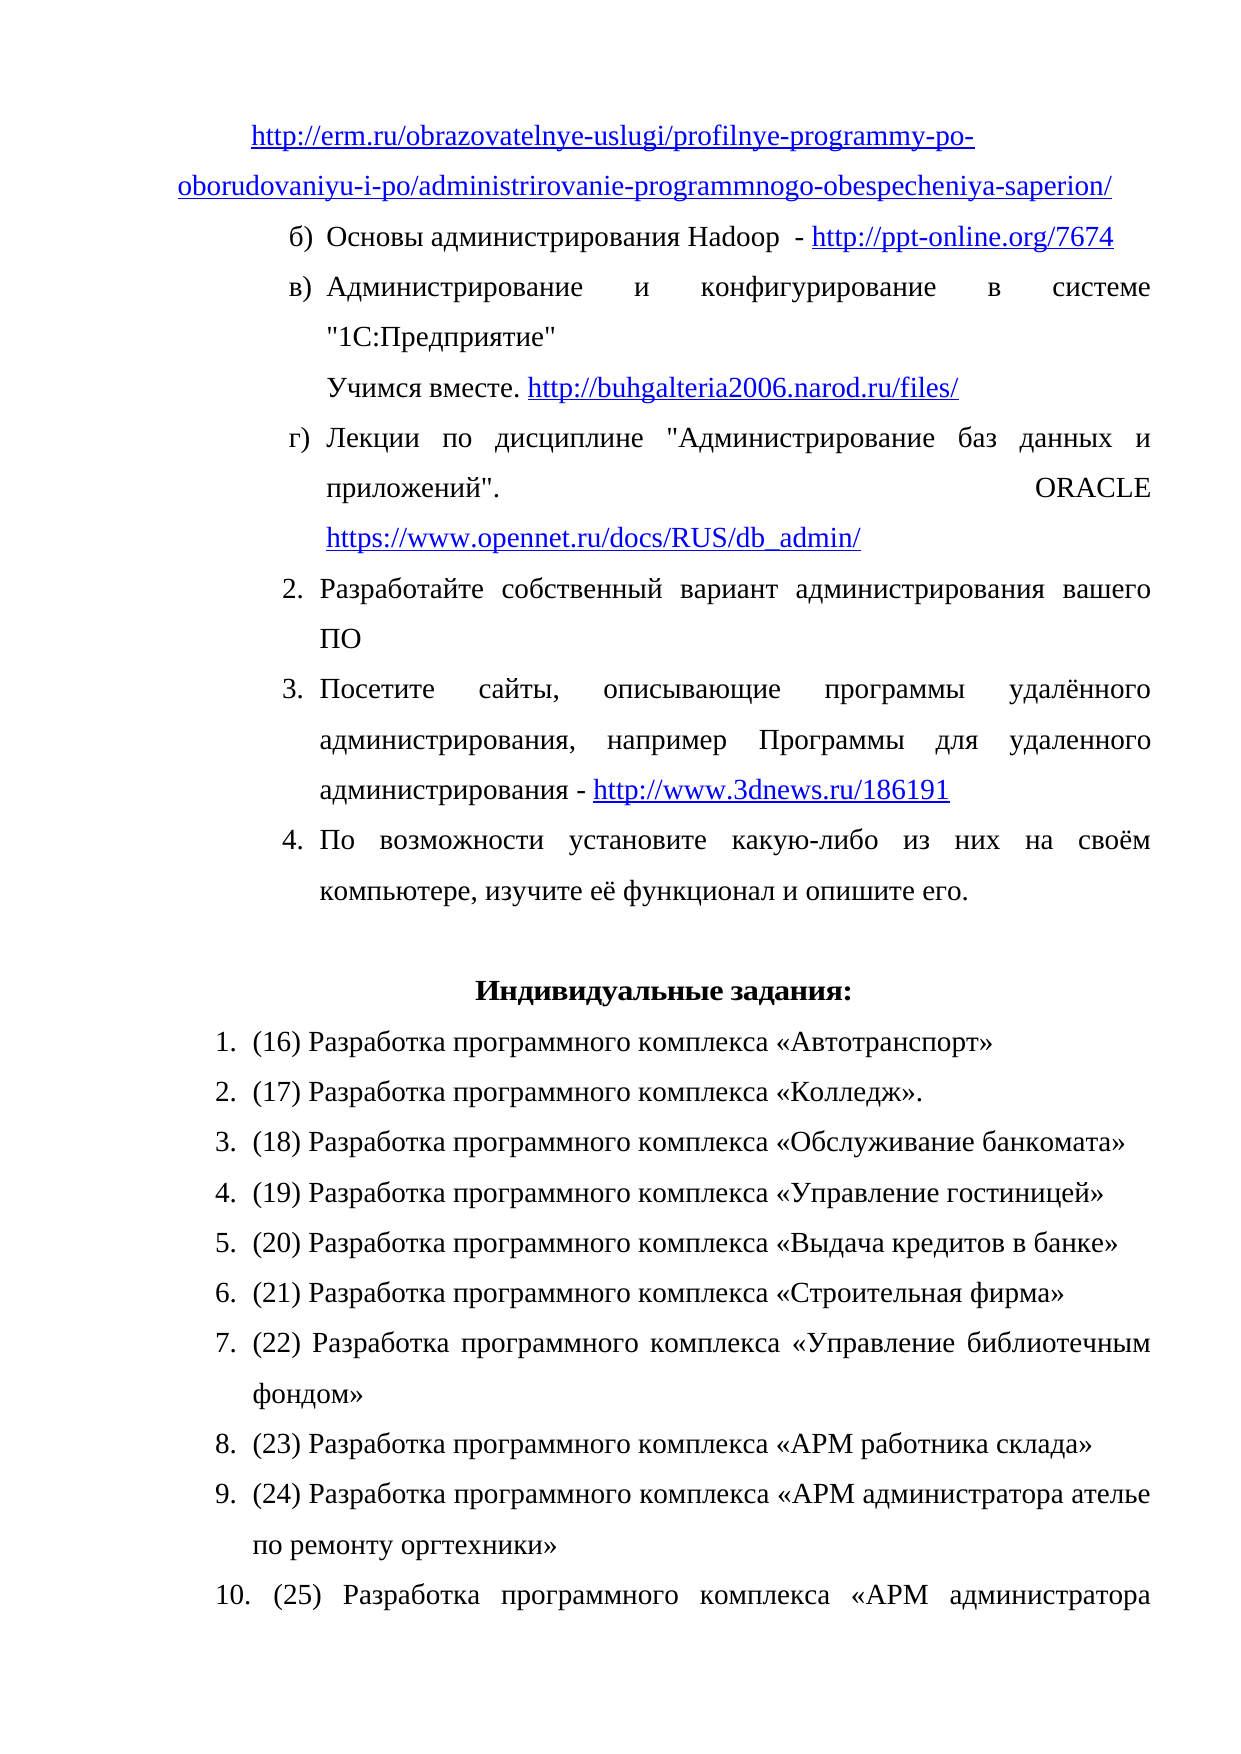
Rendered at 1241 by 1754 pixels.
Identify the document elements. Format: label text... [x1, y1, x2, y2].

list (17) Разработка программного комплекса «Колледж». [215, 1074, 1152, 1108]
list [215, 1577, 1152, 1611]
text Индивидуальные задания: [177, 973, 1152, 1007]
list (18) Разработка программного комплекса «Обслуживание банкомата» [215, 1124, 1152, 1158]
list Разработайте собственный вариант администрирования вашего ПО [282, 571, 1152, 655]
list Администрирование и конфигурирование в системе "1С:Предприятие" Учимся вместе. http://buhgalteria2006.narod.ru/files/ [288, 269, 1152, 403]
list По возможности установите какую-либо из них на своём компьютере, изучите её функционал и опишите его. [282, 822, 1152, 906]
list (24) Разработка программного комплекса «АРМ администратора ателье по ремонту оргтехники» [215, 1477, 1152, 1560]
list (23) Разработка программного комплекса «АРМ работника склада» [215, 1426, 1152, 1460]
list (20) Разработка программного комплекса «Выдача кредитов в банке» [215, 1225, 1152, 1258]
list (19) Разработка программного комплекса «Управление гостиницей» [215, 1175, 1152, 1208]
list Основы администрирования Hadoop - http://ppt-online.org/7674 [288, 219, 1152, 252]
list Лекции по дисциплине "Администрирование баз данных и приложений". ORACLE https://www.opennet.ru/docs/RUS/db_admin/ [288, 420, 1152, 554]
list (21) Разработка программного комплекса «Строительная фирма» [215, 1275, 1152, 1309]
list (16) Разработка программного комплекса «Автотранспорт» [215, 1024, 1152, 1057]
text http://erm.ru/obrazovatelnye-uslugi/profilnye-programmy-po-oborudovaniyu-i-po/administrirovanie-programmnogo-obespecheniya-saperion/ [177, 118, 1152, 202]
list (22) Разработка программного комплекса «Управление библиотечным фондом» [215, 1326, 1152, 1409]
list Посетите сайты, описывающие программы удалённого администрирования, например Программы для удаленного администрирования - http://www.3dnews.ru/186191 [282, 672, 1152, 806]
